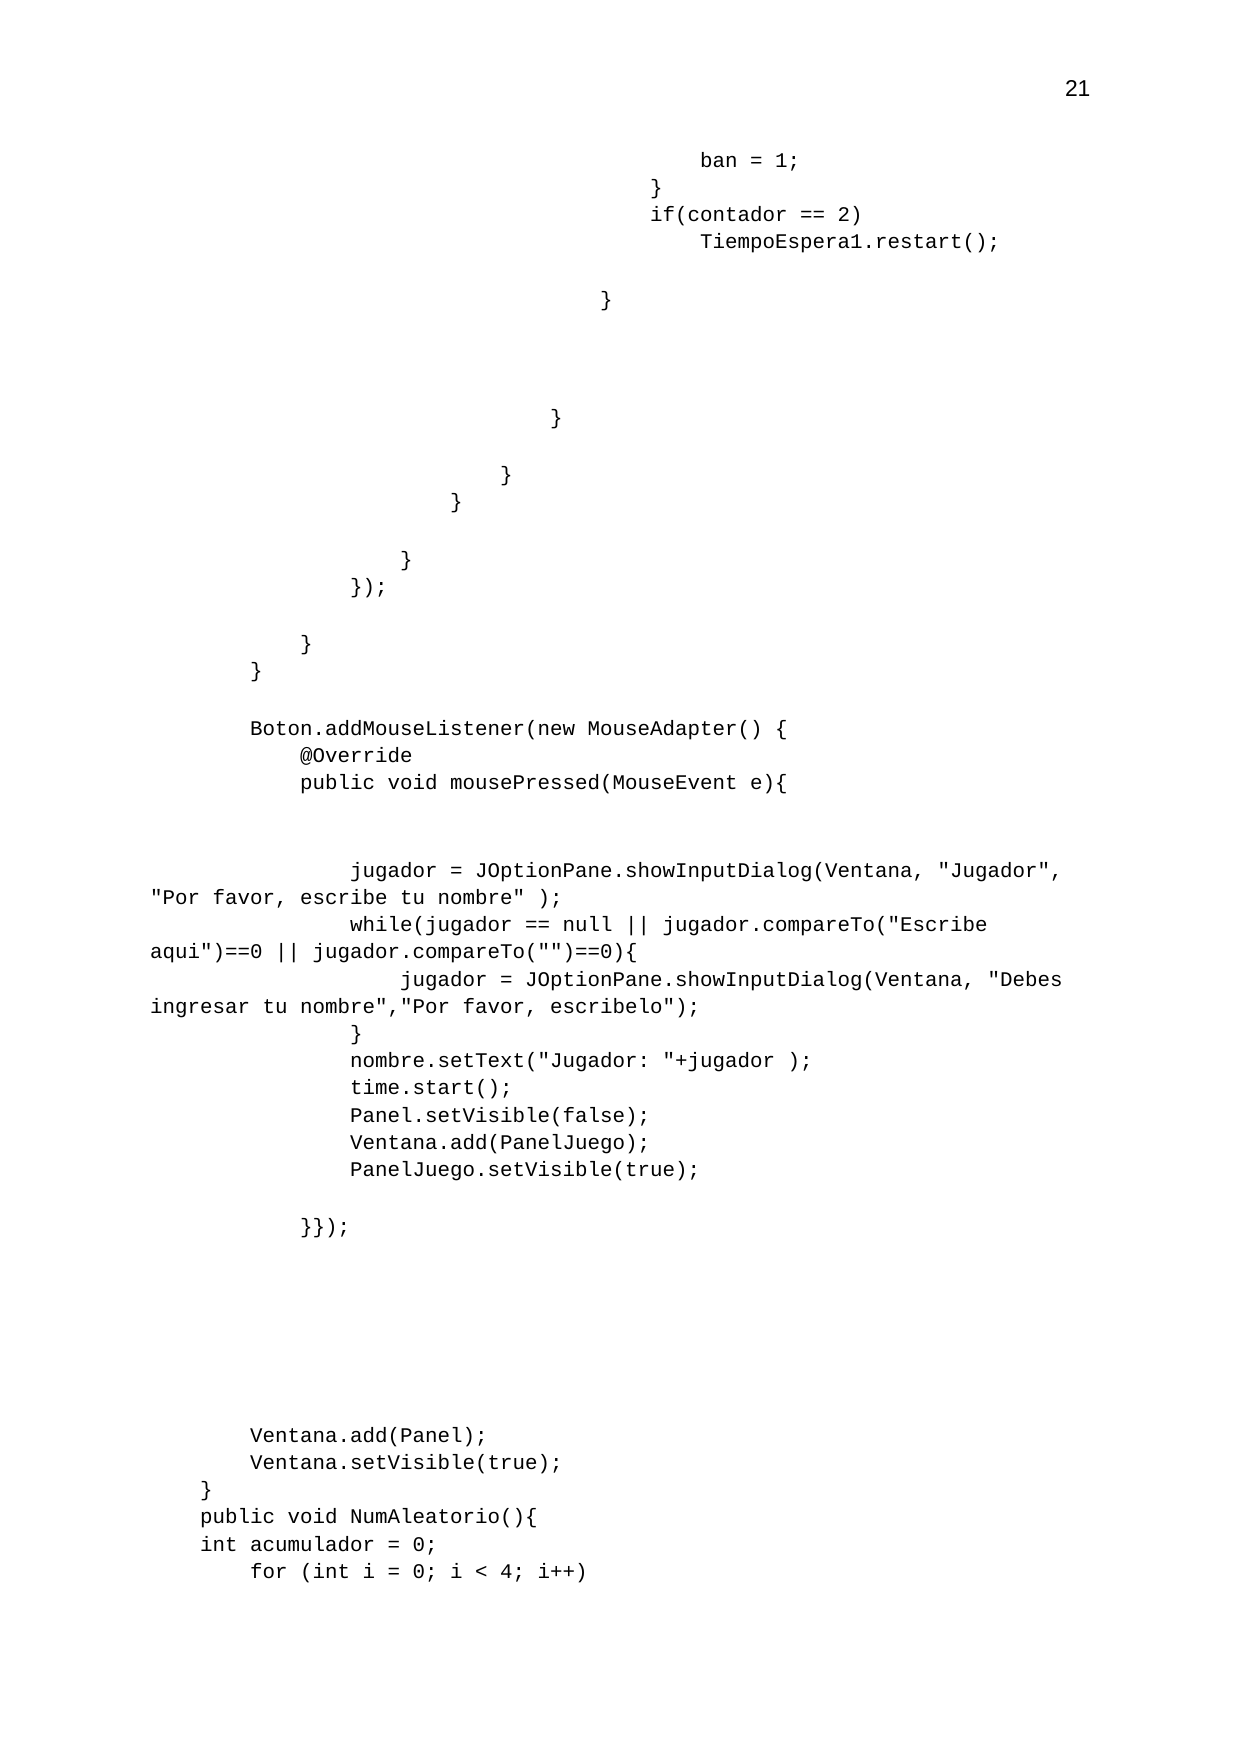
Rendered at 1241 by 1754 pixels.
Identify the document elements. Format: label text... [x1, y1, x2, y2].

text } [150, 661, 1090, 684]
text for (int i = 0; i < 4; i++) [150, 1561, 1090, 1584]
text nombre.setText("Jugador: "+jugador ); [150, 1050, 1090, 1074]
text if(contador == 2) [150, 204, 1090, 228]
text }); [150, 576, 1090, 599]
text jugador = JOptionPane.showInputDialog(Ventana, "Jugador", "Por favor, escribe tu nombre" ); [150, 860, 1090, 911]
text } [150, 633, 1090, 657]
text } [150, 289, 1090, 313]
text @Override [150, 745, 1090, 769]
text } [150, 464, 1090, 488]
text } [150, 177, 1090, 201]
text } [150, 1023, 1090, 1047]
text jugador = JOptionPane.showInputDialog(Ventana, "Debes ingresar tu nombre","Por favor, escribelo"); [150, 969, 1090, 1019]
text public void mousePressed(MouseEvent e){ [150, 772, 1090, 796]
text Ventana.add(Panel); [150, 1425, 1090, 1448]
text public void NumAleatorio(){ [150, 1506, 1090, 1530]
text while(jugador == null || jugador.compareTo("Escribe aqui")==0 || jugador.compareTo("")==0){ [150, 914, 1090, 965]
text TiempoEspera1.restart(); [150, 232, 1090, 255]
text } [150, 491, 1090, 515]
text int acumulador = 0; [150, 1533, 1090, 1557]
text Boton.addMouseListener(new MouseAdapter() { [150, 718, 1090, 742]
text Ventana.setVisible(true); [150, 1452, 1090, 1476]
text PanelJuego.setVisible(true); [150, 1159, 1090, 1183]
text } [150, 1479, 1090, 1503]
text Ventana.add(PanelJuego); [150, 1132, 1090, 1155]
text } [150, 407, 1090, 430]
text time.start(); [150, 1077, 1090, 1101]
text ban = 1; [150, 150, 1090, 174]
text } [150, 549, 1090, 572]
text }}); [150, 1216, 1090, 1240]
text Panel.setVisible(false); [150, 1104, 1090, 1128]
